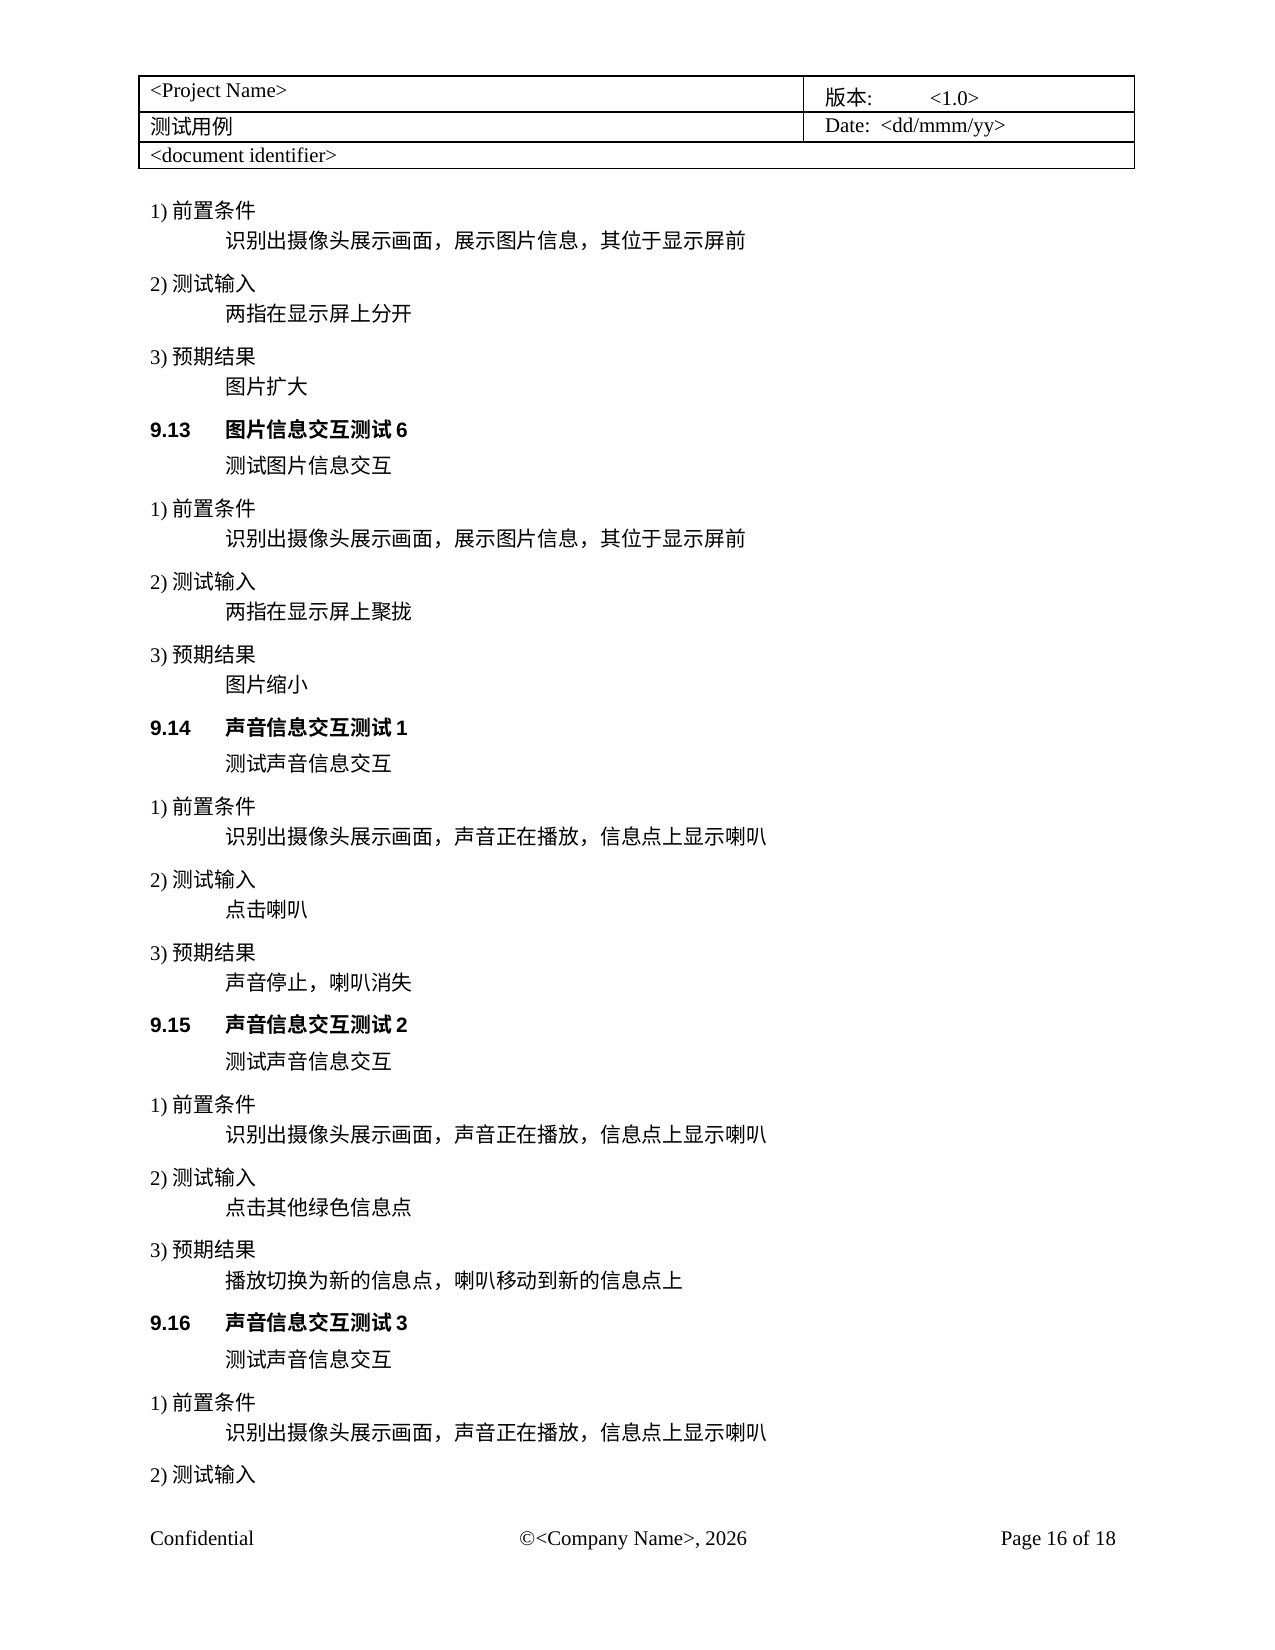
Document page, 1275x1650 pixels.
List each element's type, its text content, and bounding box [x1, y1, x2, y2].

subtitle 图片信息交互测试6 [150, 413, 1125, 443]
subtitle 声音信息交互测试2 [150, 1009, 1125, 1039]
text 3) 预期结果 [150, 638, 1125, 668]
text 2) 测试输入 [150, 267, 1125, 297]
text 测试声音信息交互 [225, 1343, 1125, 1373]
text 3) 预期结果 [150, 1234, 1125, 1264]
text 1) 前置条件 [150, 194, 1125, 224]
text 1) 前置条件 [150, 1088, 1125, 1118]
text 2) 测试输入 [150, 863, 1125, 893]
text 识别出摄像头展示画面，声音正在播放，信息点上显示喇叭 [150, 820, 1125, 850]
text 识别出摄像头展示画面，展示图片信息，其位于显示屏前 [150, 224, 1125, 254]
text 播放切换为新的信息点，喇叭移动到新的信息点上 [150, 1264, 1125, 1294]
text 1) 前置条件 [150, 790, 1125, 820]
text 识别出摄像头展示画面，声音正在播放，信息点上显示喇叭 [150, 1416, 1125, 1446]
text 1) 前置条件 [150, 492, 1125, 522]
subtitle 声音信息交互测试1 [150, 711, 1125, 741]
text 1) 前置条件 [150, 1386, 1125, 1416]
text 2) 测试输入 [150, 1161, 1125, 1191]
text 点击喇叭 [225, 893, 1125, 923]
text 两指在显示屏上聚拢 [225, 595, 1125, 625]
subtitle 声音信息交互测试3 [150, 1307, 1125, 1337]
text 图片缩小 [150, 668, 1125, 698]
text 3) 预期结果 [150, 340, 1125, 370]
text 测试声音信息交互 [225, 1045, 1125, 1075]
text 声音停止，喇叭消失 [150, 966, 1125, 996]
text 2) 测试输入 [150, 1459, 1125, 1489]
text 两指在显示屏上分开 [225, 297, 1125, 327]
text 测试图片信息交互 [225, 449, 1125, 479]
text 点击其他绿色信息点 [225, 1191, 1125, 1221]
text 2) 测试输入 [150, 565, 1125, 595]
text 图片扩大 [150, 370, 1125, 400]
text 测试声音信息交互 [225, 747, 1125, 777]
text 识别出摄像头展示画面，展示图片信息，其位于显示屏前 [150, 522, 1125, 552]
text 3) 预期结果 [150, 936, 1125, 966]
text 识别出摄像头展示画面，声音正在播放，信息点上显示喇叭 [150, 1118, 1125, 1148]
